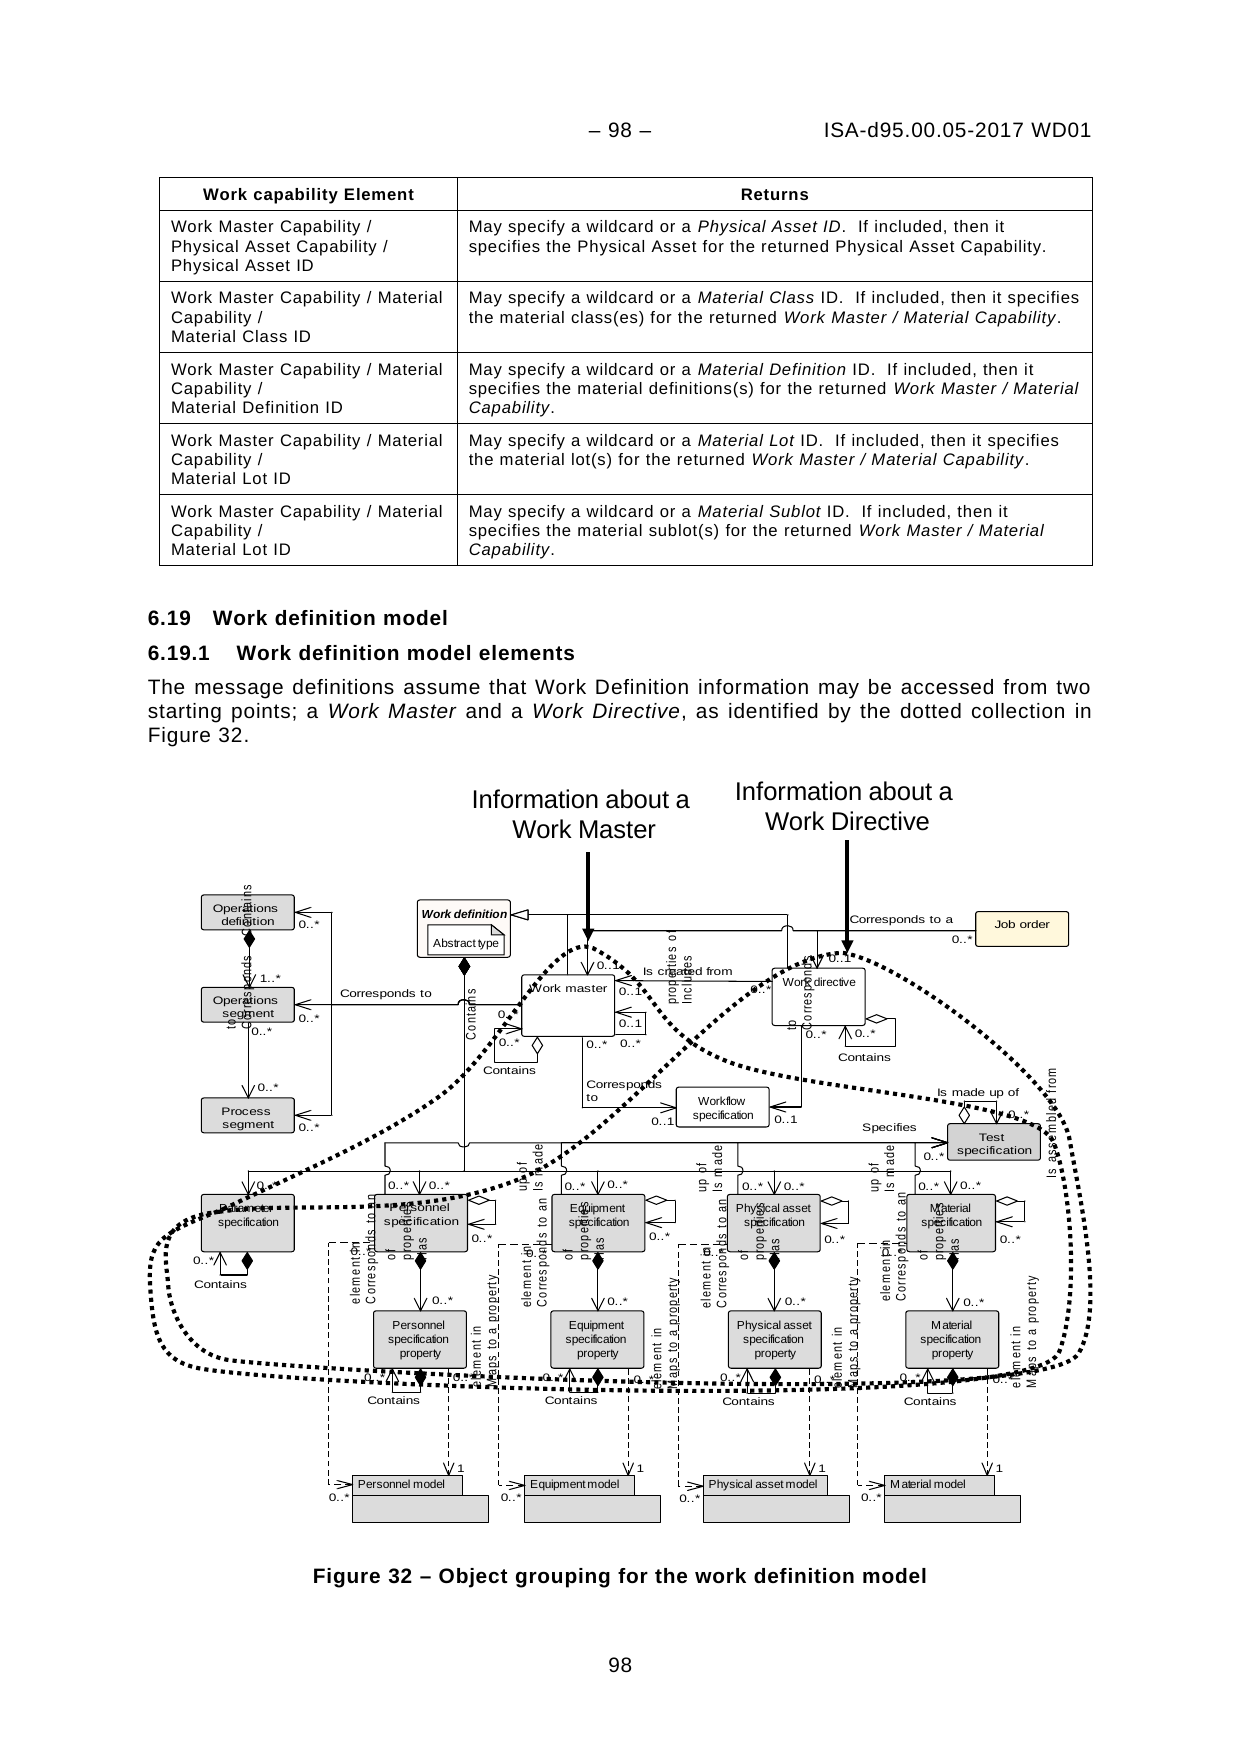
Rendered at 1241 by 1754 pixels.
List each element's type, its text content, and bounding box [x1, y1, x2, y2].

table_cell Work Master Capability / Material Capability / Material Definition ID [160, 353, 457, 423]
table_cell May specify a wildcard or a Material Sublot ID. If included, then it specifies the material sublot(s) for the returned Work Master / Material Capability. [458, 495, 1092, 565]
table_cell Work Master Capability / Material Capability / Material Class ID [160, 282, 457, 352]
table_header Returns [458, 178, 1092, 210]
table_cell Work Master Capability / Physical Asset Capability / Physical Asset ID [160, 211, 457, 281]
title Figure 32 – Object grouping for the work definition model [148, 1563, 1092, 1587]
table_cell May specify a wildcard or a Material Class ID. If included, then it specifies the material class(es) for the returned Work Master / Material Capability. [458, 282, 1092, 352]
subtitle Work definition model elements [148, 641, 1092, 664]
table_cell Work Master Capability / Material Capability / Material Lot ID [160, 424, 457, 494]
table_cell May specify a wildcard or a Material Lot ID. If included, then it specifies the material lot(s) for the returned Work Master / Material Capability. [458, 424, 1092, 494]
text The message definitions assume that Work Definition information may be accessed from two starting points; a Work Master and a Work Directive, as identified by the dotted collection in Figure 32. [148, 675, 1092, 747]
subtitle Work definition model [148, 606, 1092, 630]
table_cell May specify a wildcard or a Physical Asset ID. If included, then it specifies the Physical Asset for the returned Physical Asset Capability. [458, 211, 1092, 281]
table_cell May specify a wildcard or a Material Definition ID. If included, then it specifies the material definitions(s) for the returned Work Master / Material Capability. [458, 353, 1092, 423]
table_cell Work Master Capability / Material Capability / Material Lot ID [160, 495, 457, 565]
table_header Work capability Element [160, 178, 457, 210]
